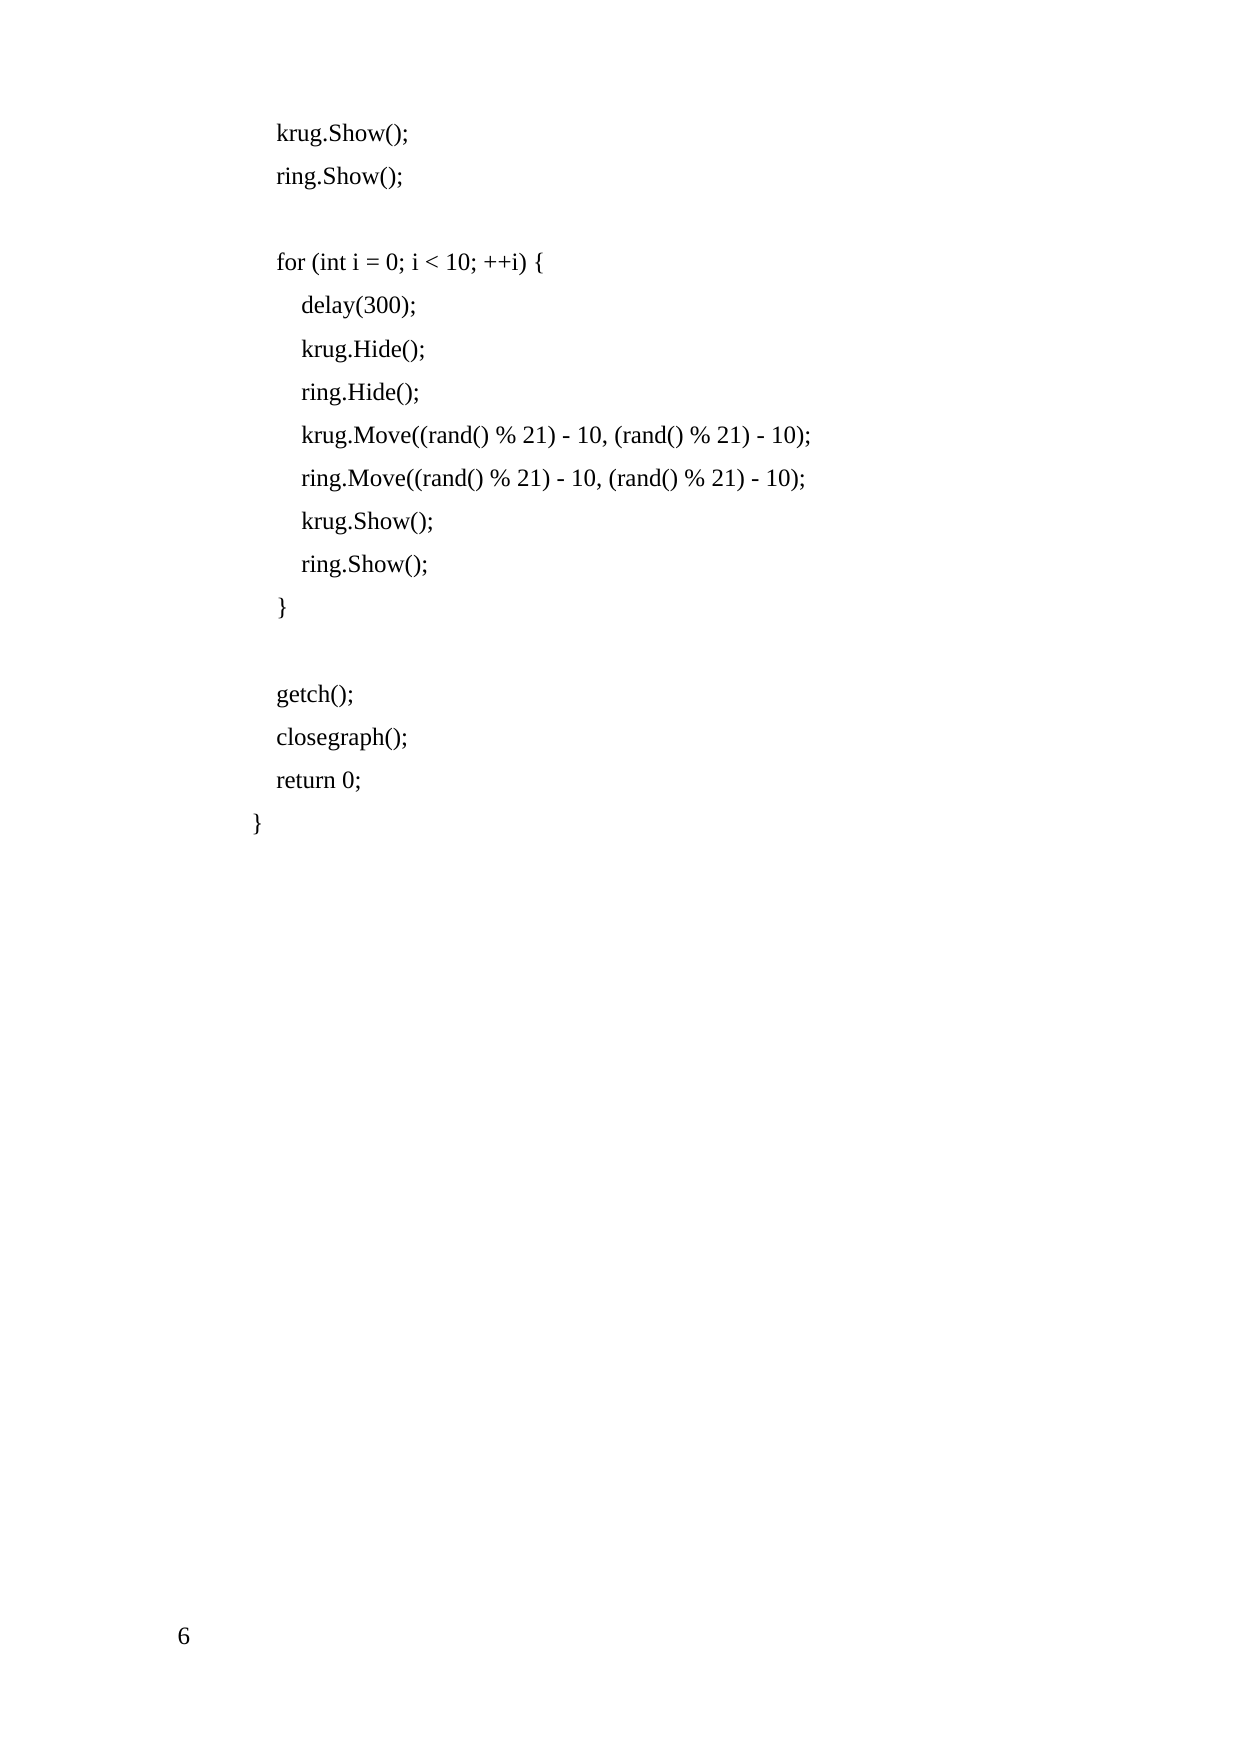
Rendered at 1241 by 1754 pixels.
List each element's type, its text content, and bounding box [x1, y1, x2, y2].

text krug.Show(); [177, 118, 1152, 147]
text krug.Move((rand() % 21) - 10, (rand() % 21) - 10); [177, 420, 1152, 449]
text getch(); [177, 679, 1152, 707]
text ring.Show(); [177, 549, 1152, 578]
text ring.Hide(); [177, 377, 1152, 406]
text ring.Show(); [177, 161, 1152, 190]
text for (int i = 0; i < 10; ++i) { [177, 247, 1152, 276]
text } [177, 592, 1152, 621]
text delay(300); [177, 291, 1152, 319]
text closegraph(); [177, 722, 1152, 751]
text ring.Move((rand() % 21) - 10, (rand() % 21) - 10); [177, 463, 1152, 492]
text return 0; [177, 765, 1152, 794]
text krug.Hide(); [177, 334, 1152, 362]
text krug.Show(); [177, 506, 1152, 535]
text } [177, 808, 1152, 837]
